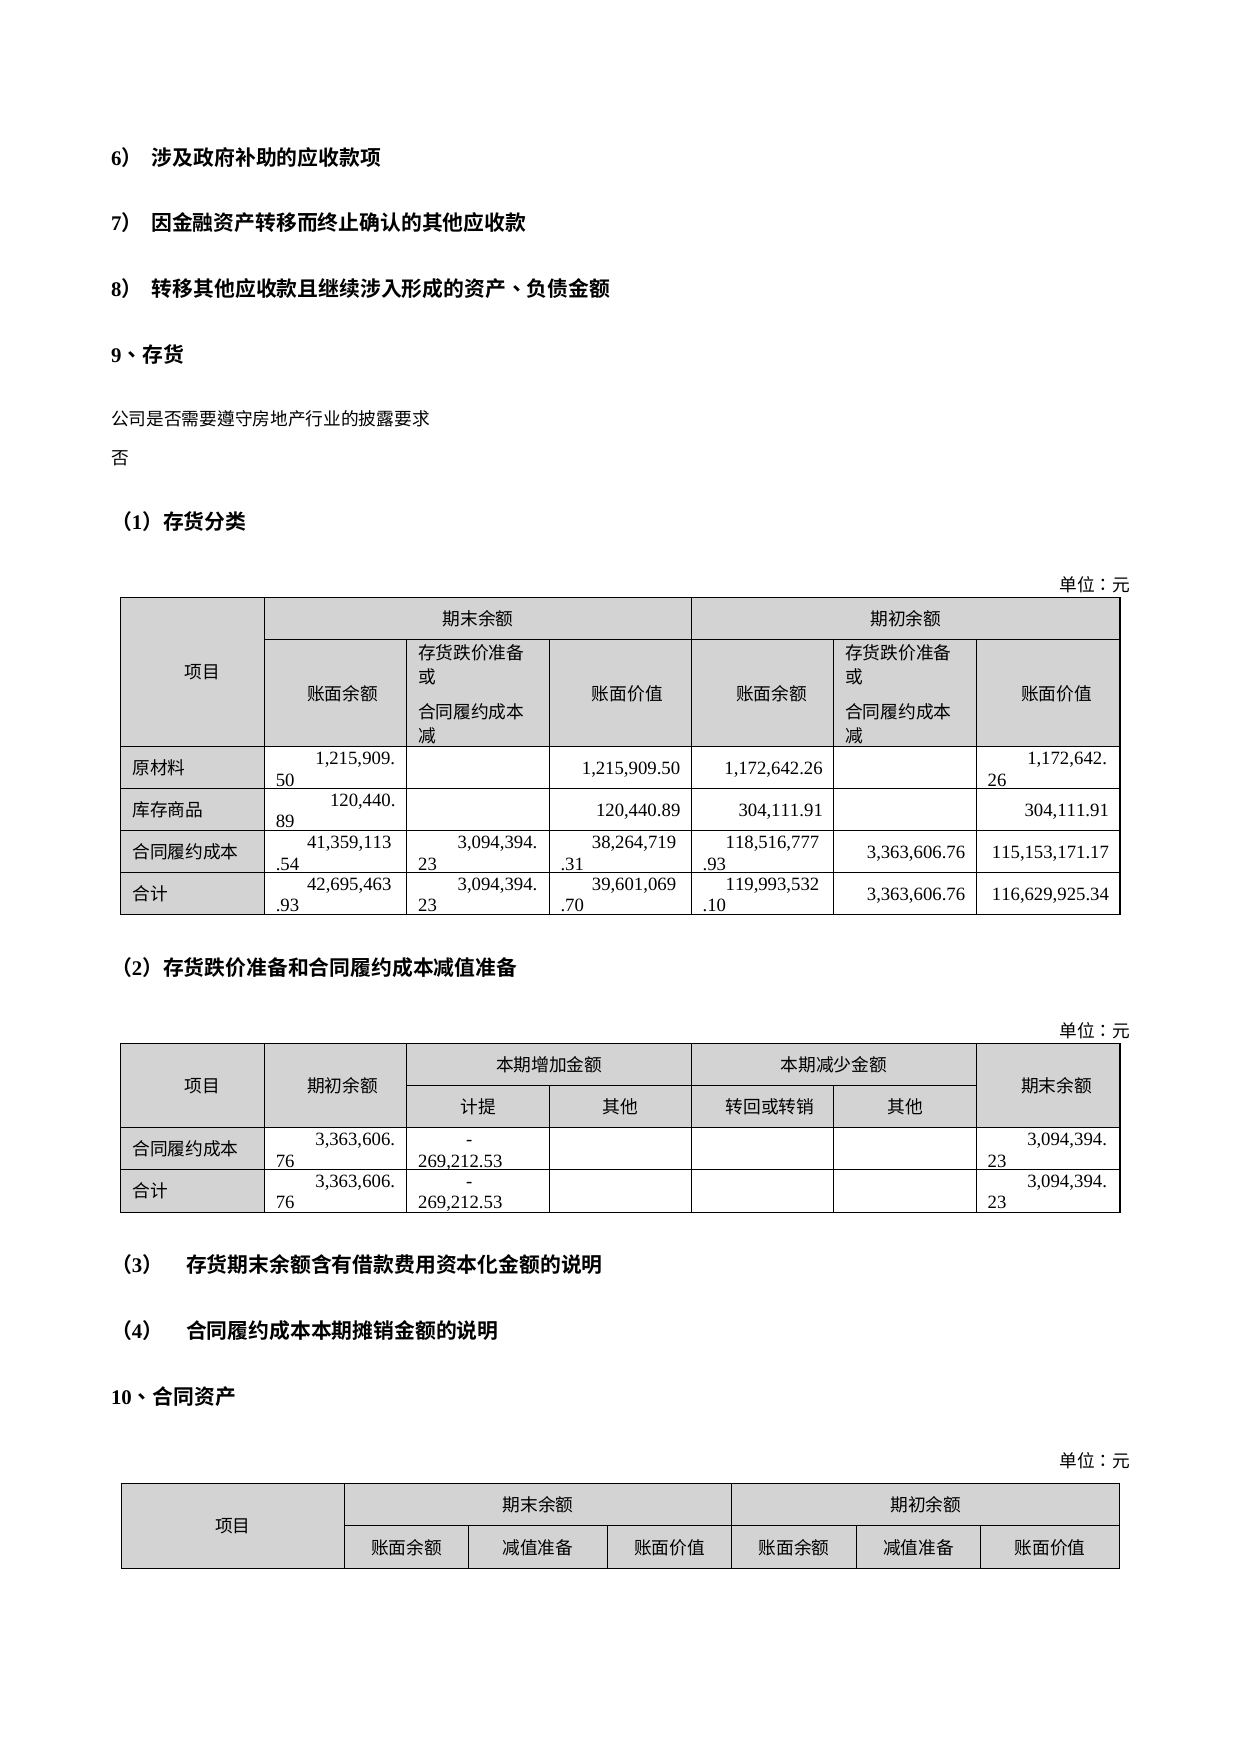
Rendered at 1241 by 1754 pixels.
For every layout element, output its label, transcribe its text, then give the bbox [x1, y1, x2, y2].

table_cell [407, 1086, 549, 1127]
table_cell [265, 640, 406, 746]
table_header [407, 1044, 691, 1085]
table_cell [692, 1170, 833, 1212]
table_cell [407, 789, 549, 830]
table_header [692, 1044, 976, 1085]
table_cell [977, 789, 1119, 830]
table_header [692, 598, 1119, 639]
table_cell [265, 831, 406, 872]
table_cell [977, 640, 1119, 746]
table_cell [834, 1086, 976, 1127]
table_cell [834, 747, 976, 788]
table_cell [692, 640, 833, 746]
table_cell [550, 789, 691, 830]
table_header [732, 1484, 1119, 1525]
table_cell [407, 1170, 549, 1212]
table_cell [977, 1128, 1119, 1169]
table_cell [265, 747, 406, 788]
subtitle 6） 涉及政府补助的应收款项 [111, 143, 1130, 171]
subtitle （3） 存货期末余额含有借款费用资本化金额的说明 [111, 1250, 1130, 1279]
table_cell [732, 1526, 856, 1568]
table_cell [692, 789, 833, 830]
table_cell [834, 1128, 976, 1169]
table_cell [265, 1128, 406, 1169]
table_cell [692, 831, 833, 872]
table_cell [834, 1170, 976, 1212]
text 公司是否需要遵守房地产行业的披露要求 [111, 406, 1130, 431]
subtitle 8） 转移其他应收款且继续涉入形成的资产、负债金额 [111, 274, 1130, 303]
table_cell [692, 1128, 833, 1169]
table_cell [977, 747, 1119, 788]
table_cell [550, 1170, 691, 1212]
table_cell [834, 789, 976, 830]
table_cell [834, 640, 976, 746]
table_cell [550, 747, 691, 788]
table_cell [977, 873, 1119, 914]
text 否 [111, 445, 1130, 469]
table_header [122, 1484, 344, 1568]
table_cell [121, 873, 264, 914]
text 单位：元 [111, 1019, 1130, 1043]
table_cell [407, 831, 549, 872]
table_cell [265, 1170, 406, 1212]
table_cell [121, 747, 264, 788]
subtitle 7） 因金融资产转移而终止确认的其他应收款 [111, 208, 1130, 237]
subtitle （4） 合同履约成本本期摊销金额的说明 [111, 1316, 1130, 1345]
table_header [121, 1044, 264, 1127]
subtitle （2）存货跌价准备和合同履约成本减值准备 [111, 953, 1130, 981]
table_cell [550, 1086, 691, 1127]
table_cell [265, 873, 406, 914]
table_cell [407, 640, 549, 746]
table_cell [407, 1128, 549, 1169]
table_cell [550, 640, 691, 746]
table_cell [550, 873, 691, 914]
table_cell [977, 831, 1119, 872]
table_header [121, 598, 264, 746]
text 单位：元 [111, 573, 1130, 597]
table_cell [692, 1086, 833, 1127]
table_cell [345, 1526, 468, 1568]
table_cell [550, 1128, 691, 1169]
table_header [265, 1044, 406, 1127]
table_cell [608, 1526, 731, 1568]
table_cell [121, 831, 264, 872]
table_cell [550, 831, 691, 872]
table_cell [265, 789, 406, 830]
subtitle 10、合同资产 [111, 1382, 1130, 1411]
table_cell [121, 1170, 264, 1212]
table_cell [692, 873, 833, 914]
subtitle （1）存货分类 [111, 507, 1130, 535]
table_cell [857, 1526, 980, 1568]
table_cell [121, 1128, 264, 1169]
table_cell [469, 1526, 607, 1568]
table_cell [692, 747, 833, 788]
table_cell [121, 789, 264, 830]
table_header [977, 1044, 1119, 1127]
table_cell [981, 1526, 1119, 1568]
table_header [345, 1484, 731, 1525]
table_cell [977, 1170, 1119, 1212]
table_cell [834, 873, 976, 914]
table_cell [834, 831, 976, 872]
text 单位：元 [111, 1448, 1130, 1472]
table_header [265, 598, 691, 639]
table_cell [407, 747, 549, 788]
subtitle 9、存货 [111, 340, 1130, 369]
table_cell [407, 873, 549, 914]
